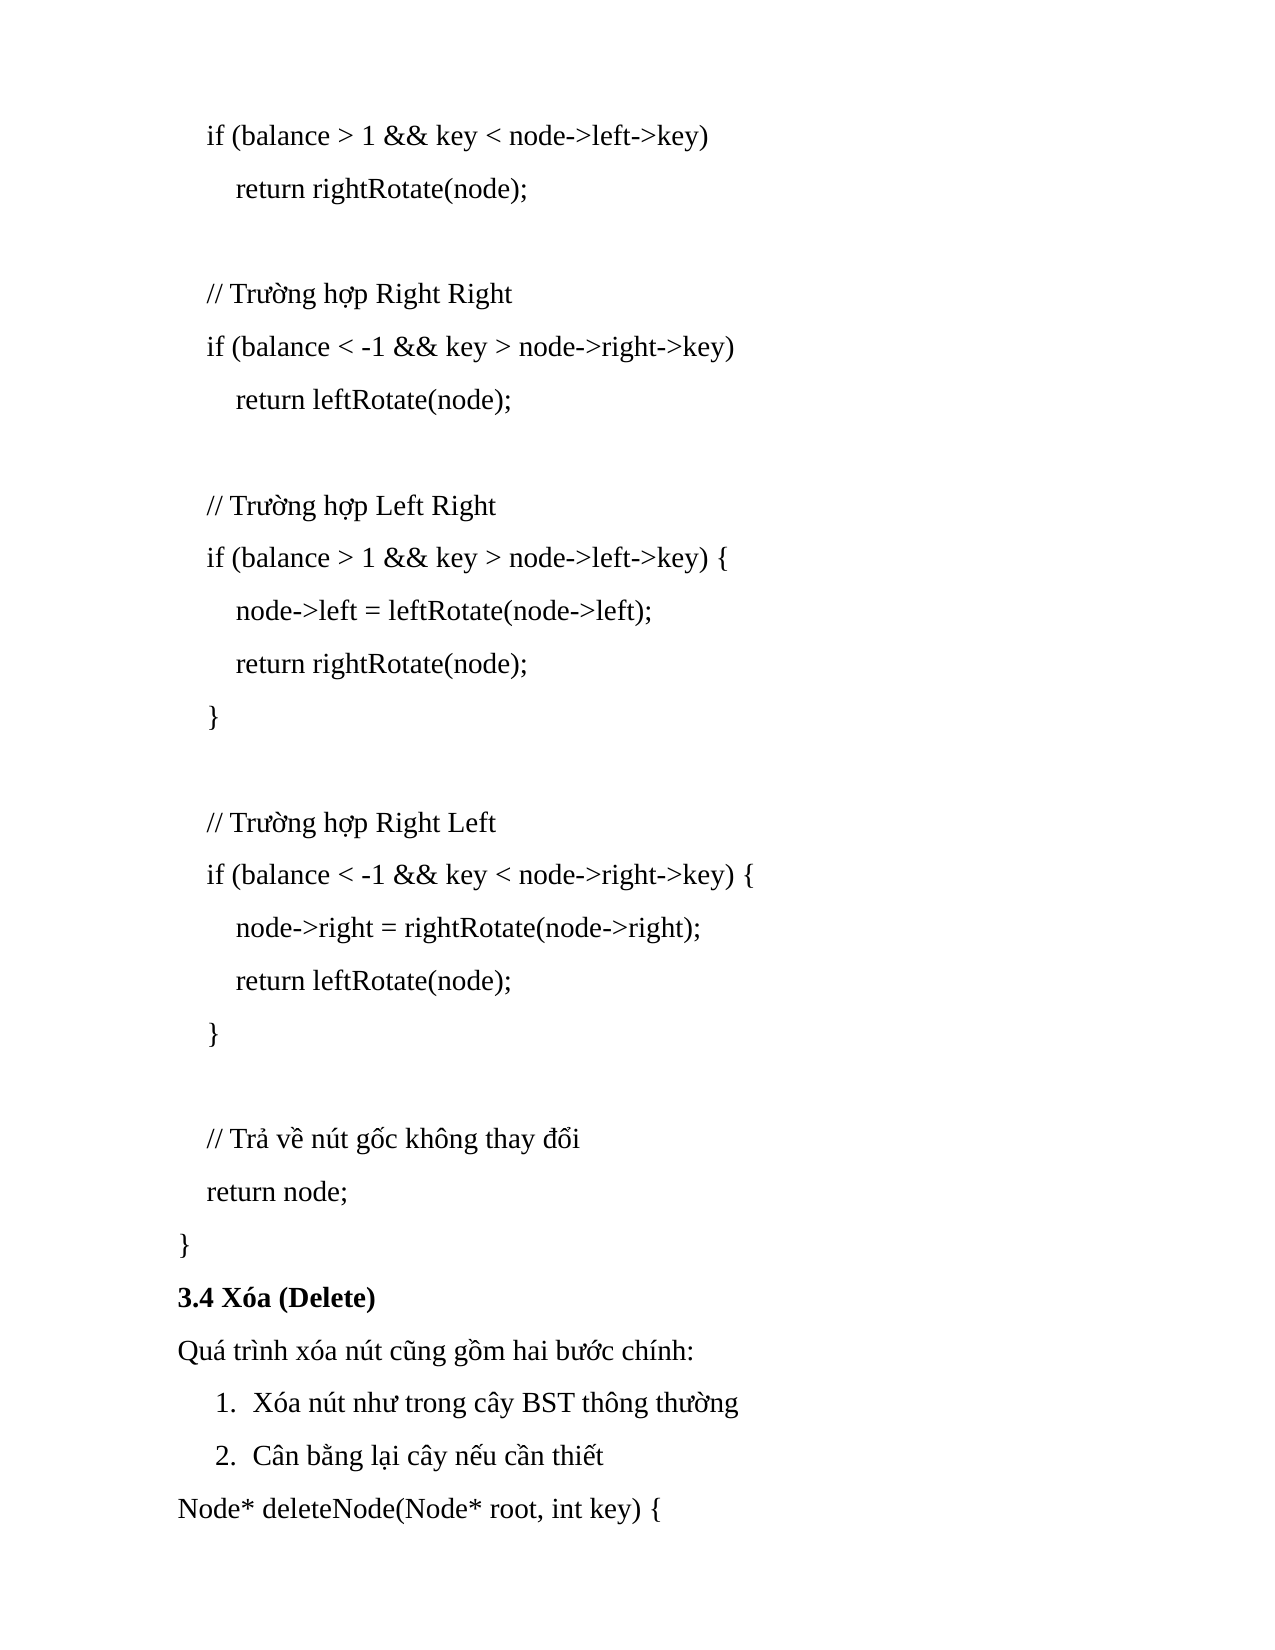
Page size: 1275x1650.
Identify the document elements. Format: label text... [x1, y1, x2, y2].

text 3.4 Xóa (Delete) [177, 1280, 1157, 1313]
text // Trả về nút gốc không thay đổi [177, 1122, 1157, 1155]
text Quá trình xóa nút cũng gồm hai bước chính: [177, 1333, 1157, 1366]
text // Trường hợp Left Right [177, 488, 1157, 521]
text } [177, 1016, 1157, 1049]
text // Trường hợp Right Left [177, 805, 1157, 838]
text return node; [177, 1174, 1157, 1208]
text } [177, 1227, 1157, 1261]
text // Trường hợp Right Right [177, 277, 1157, 310]
text if (balance < -1 && key < node->right->key) { [177, 857, 1157, 891]
text node->right = rightRotate(node->right); [177, 910, 1157, 944]
text return leftRotate(node); [177, 382, 1157, 416]
text node->left = leftRotate(node->left); [177, 593, 1157, 627]
text if (balance > 1 && key < node->left->key) [177, 118, 1157, 152]
text } [177, 699, 1157, 733]
text return rightRotate(node); [177, 171, 1157, 204]
list Xóa nút như trong cây BST thông thường [215, 1386, 1157, 1419]
text return rightRotate(node); [177, 646, 1157, 680]
text if (balance < -1 && key > node->right->key) [177, 329, 1157, 363]
text return leftRotate(node); [177, 963, 1157, 997]
text Node* deleteNode(Node* root, int key) { [177, 1491, 1157, 1525]
text if (balance > 1 && key > node->left->key) { [177, 541, 1157, 574]
list Cân bằng lại cây nếu cần thiết [215, 1438, 1157, 1472]
